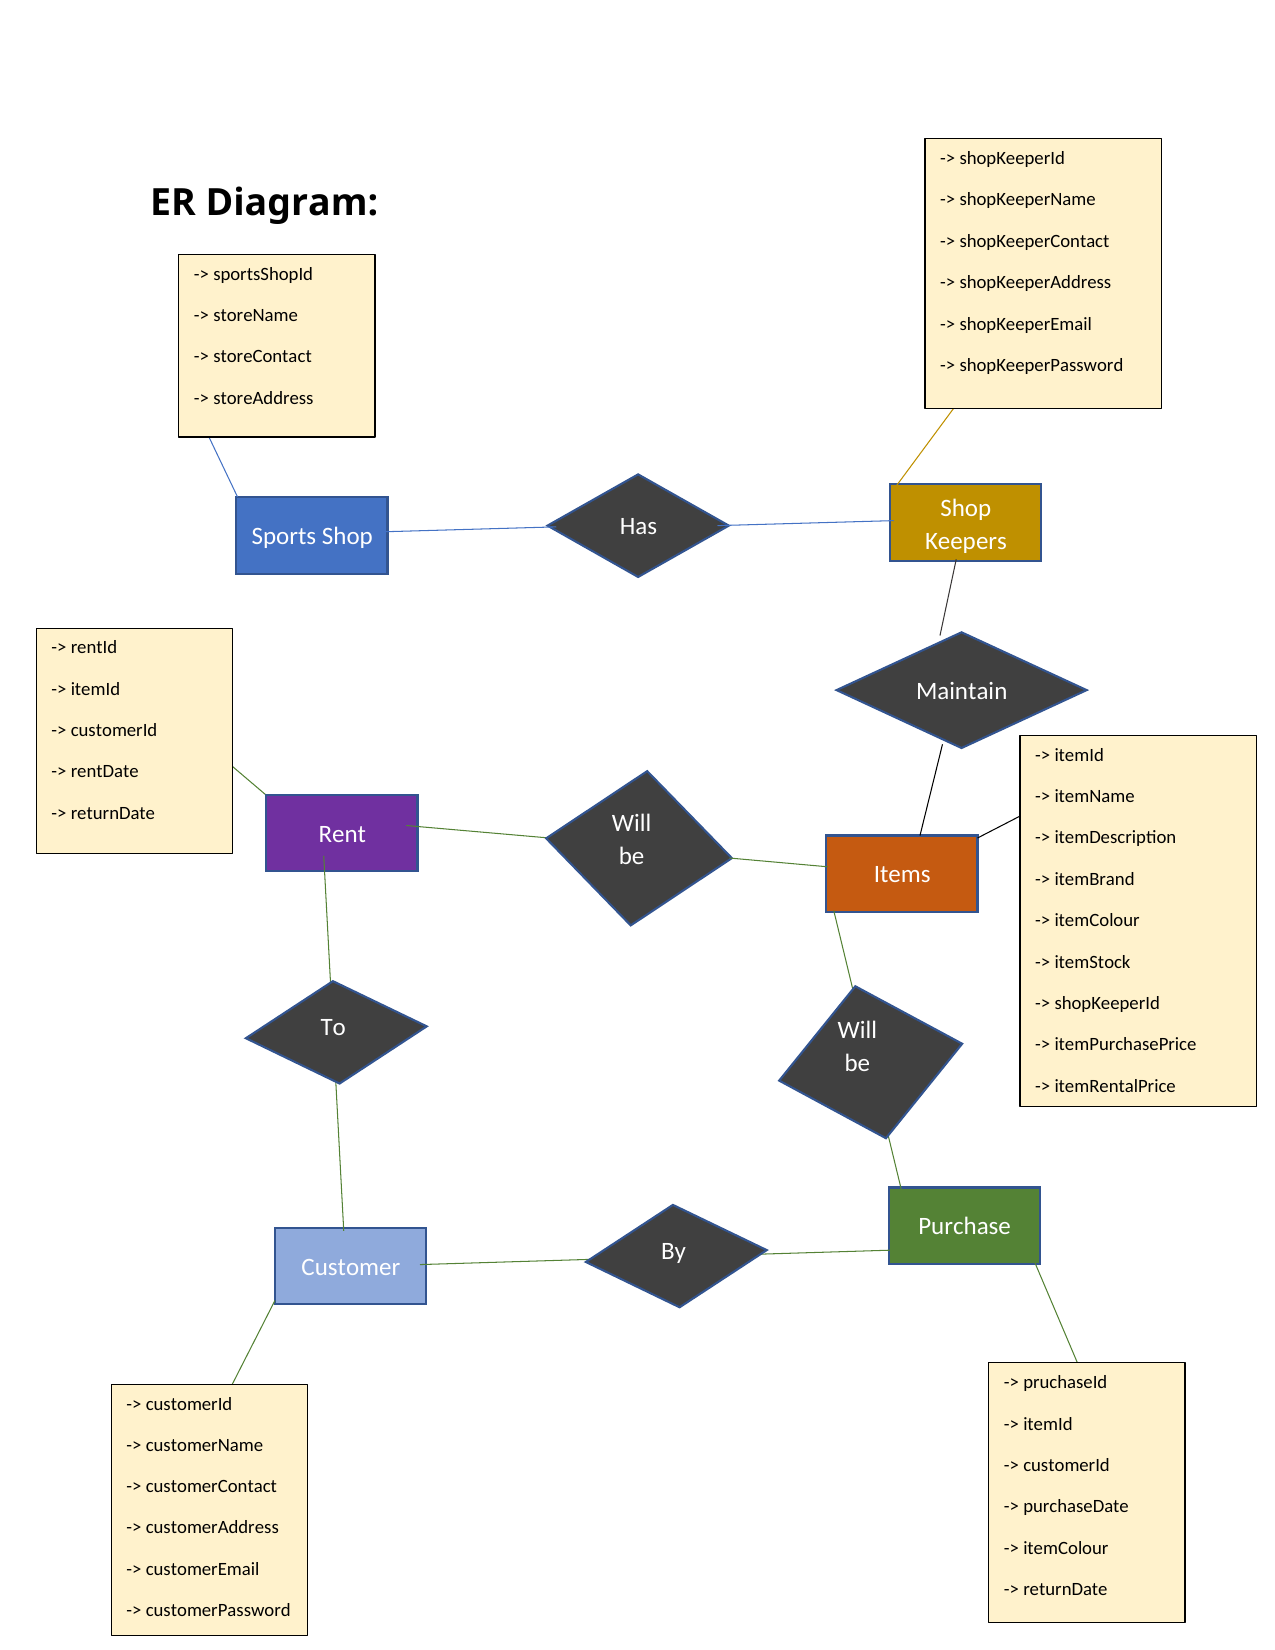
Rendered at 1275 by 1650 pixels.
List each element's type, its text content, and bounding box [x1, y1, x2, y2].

subtitle ER Diagram: [150, 175, 924, 226]
